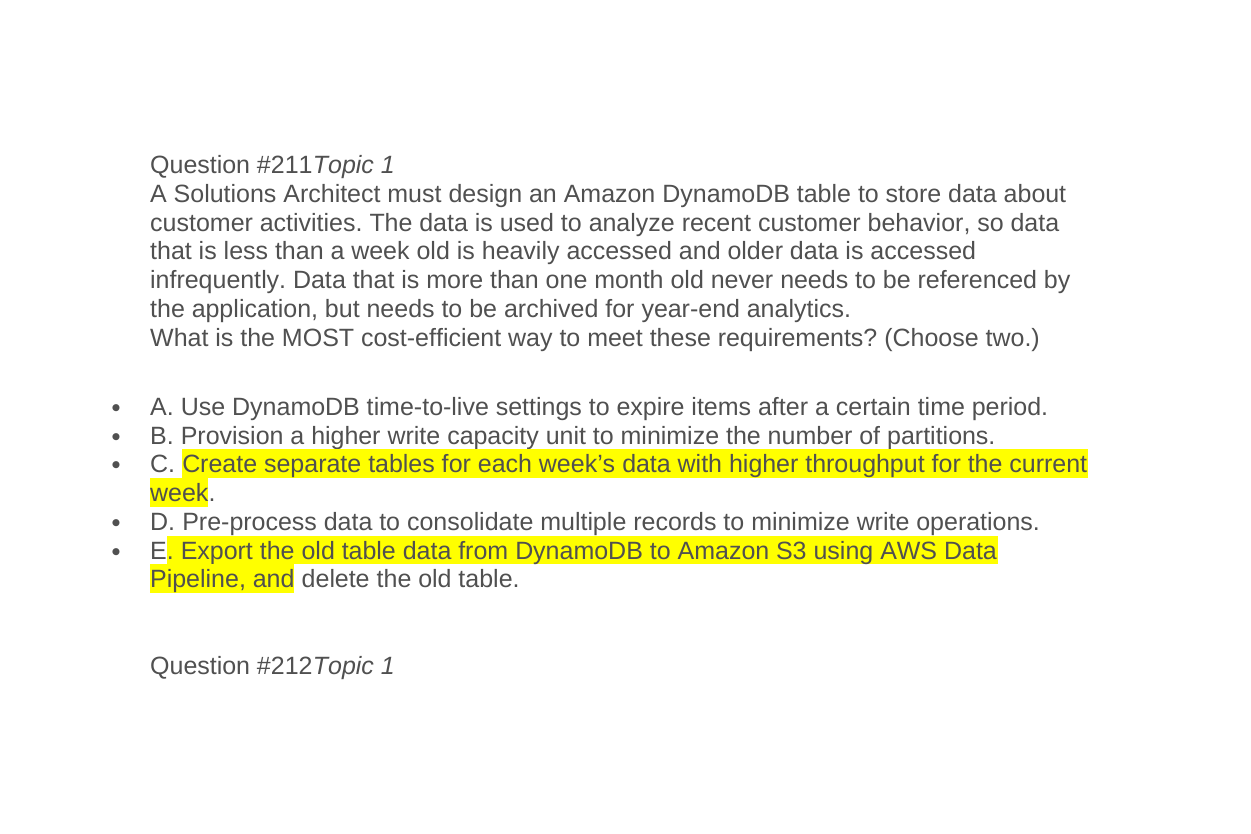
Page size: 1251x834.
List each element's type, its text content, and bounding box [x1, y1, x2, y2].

list C. Create separate tables for each week’s data with higher throughput for the current week. [208, 449, 1100, 507]
list E. Export the old table data from DynamoDB to Amazon S3 using AWS Data Pipeline, and delete the old table. [112, 536, 1100, 622]
text Question #212Topic 1 [150, 651, 1100, 680]
list D. Pre-process data to consolidate multiple records to minimize write operations. [112, 507, 1100, 536]
list A. Use DynamoDB time-to-live settings to expire items after a certain time period. [112, 392, 1100, 421]
text Question #211Topic 1 [150, 150, 1100, 179]
text A Solutions Architect must design an Amazon DynamoDB table to store data about customer activities. The data is used to analyze recent customer behavior, so data that is less than a week old is heavily accessed and older data is accessed infrequently. Data that is more than one month old never needs to be referenced by the application, but needs to be archived for year-end analytics. What is the MOST cost-efficient way to meet these requirements? (Choose two.) [150, 179, 1100, 351]
list B. Provision a higher write capacity unit to minimize the number of partitions. [112, 421, 1100, 449]
